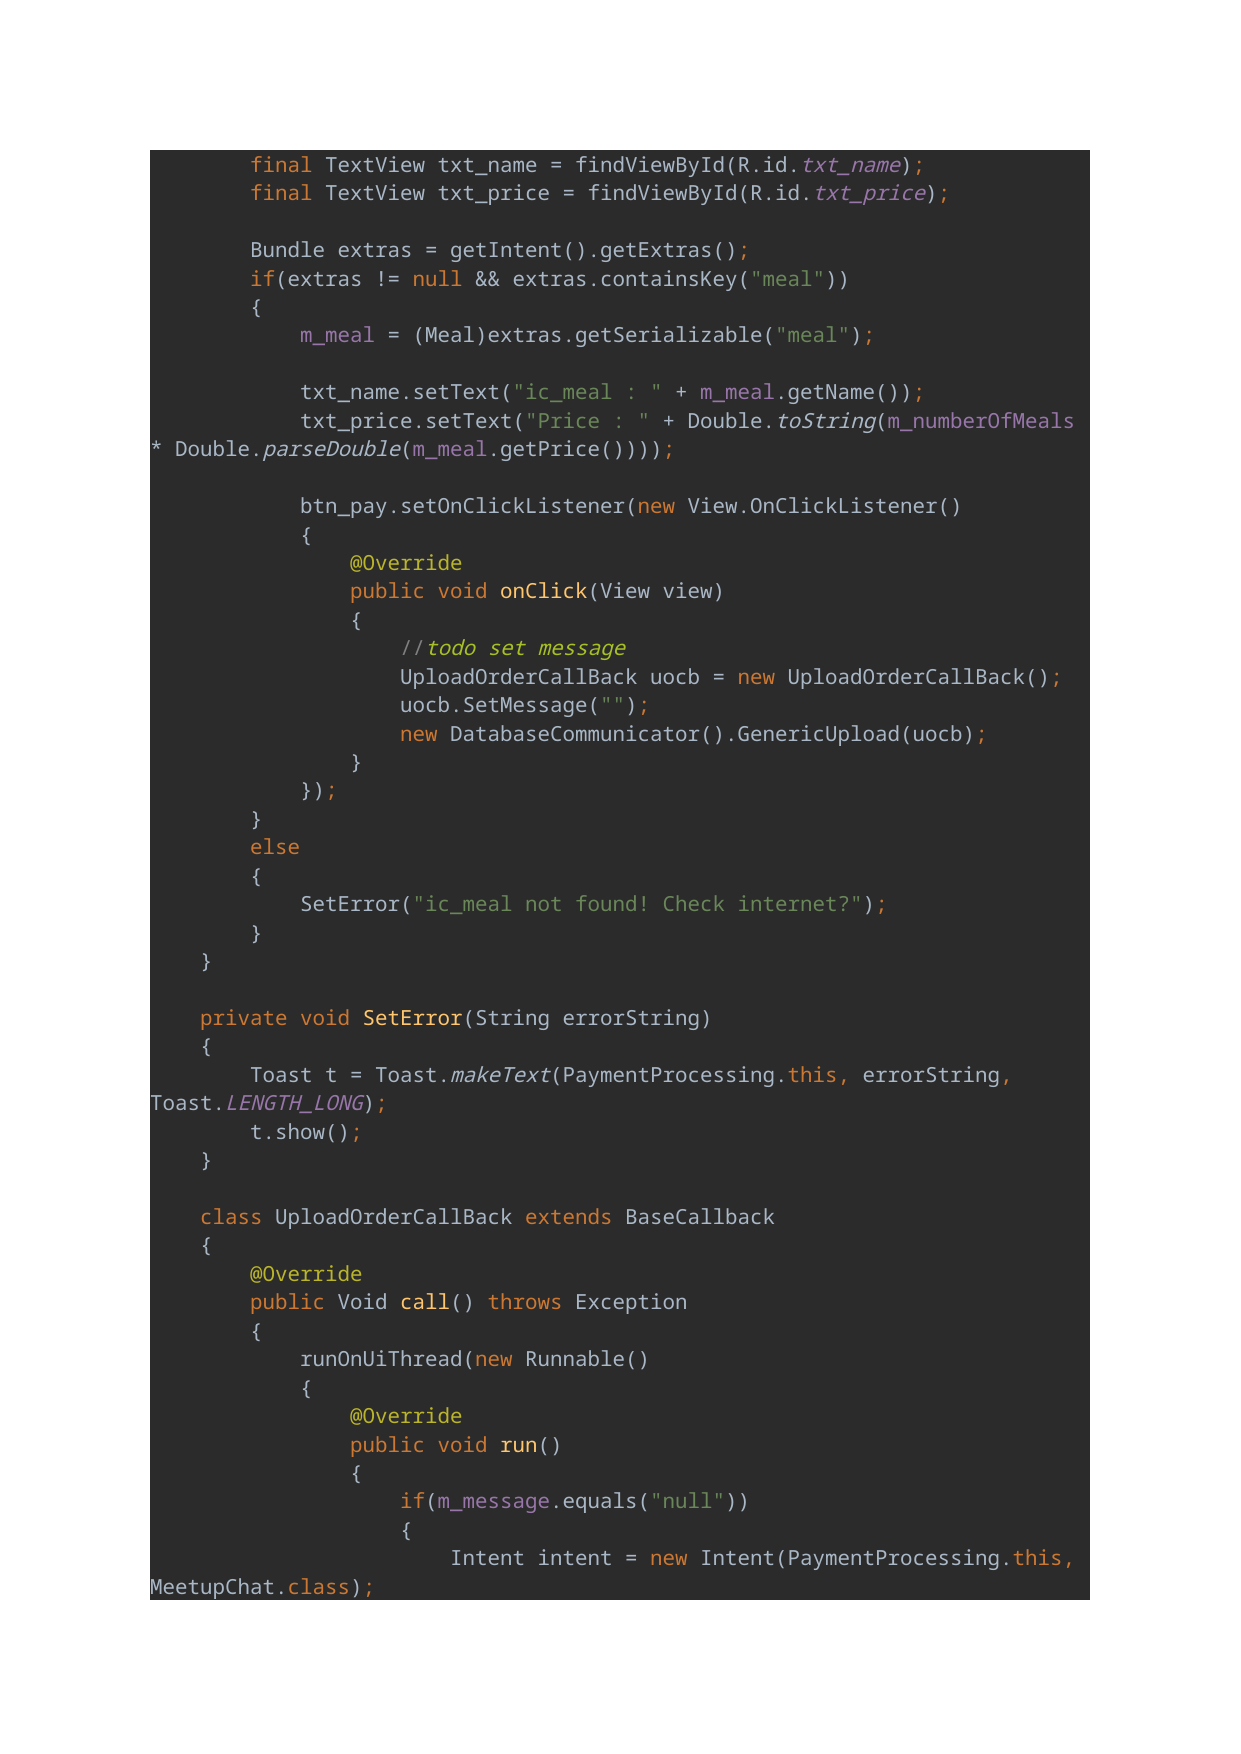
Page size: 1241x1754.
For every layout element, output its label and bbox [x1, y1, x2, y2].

text [150, 150, 1090, 1600]
